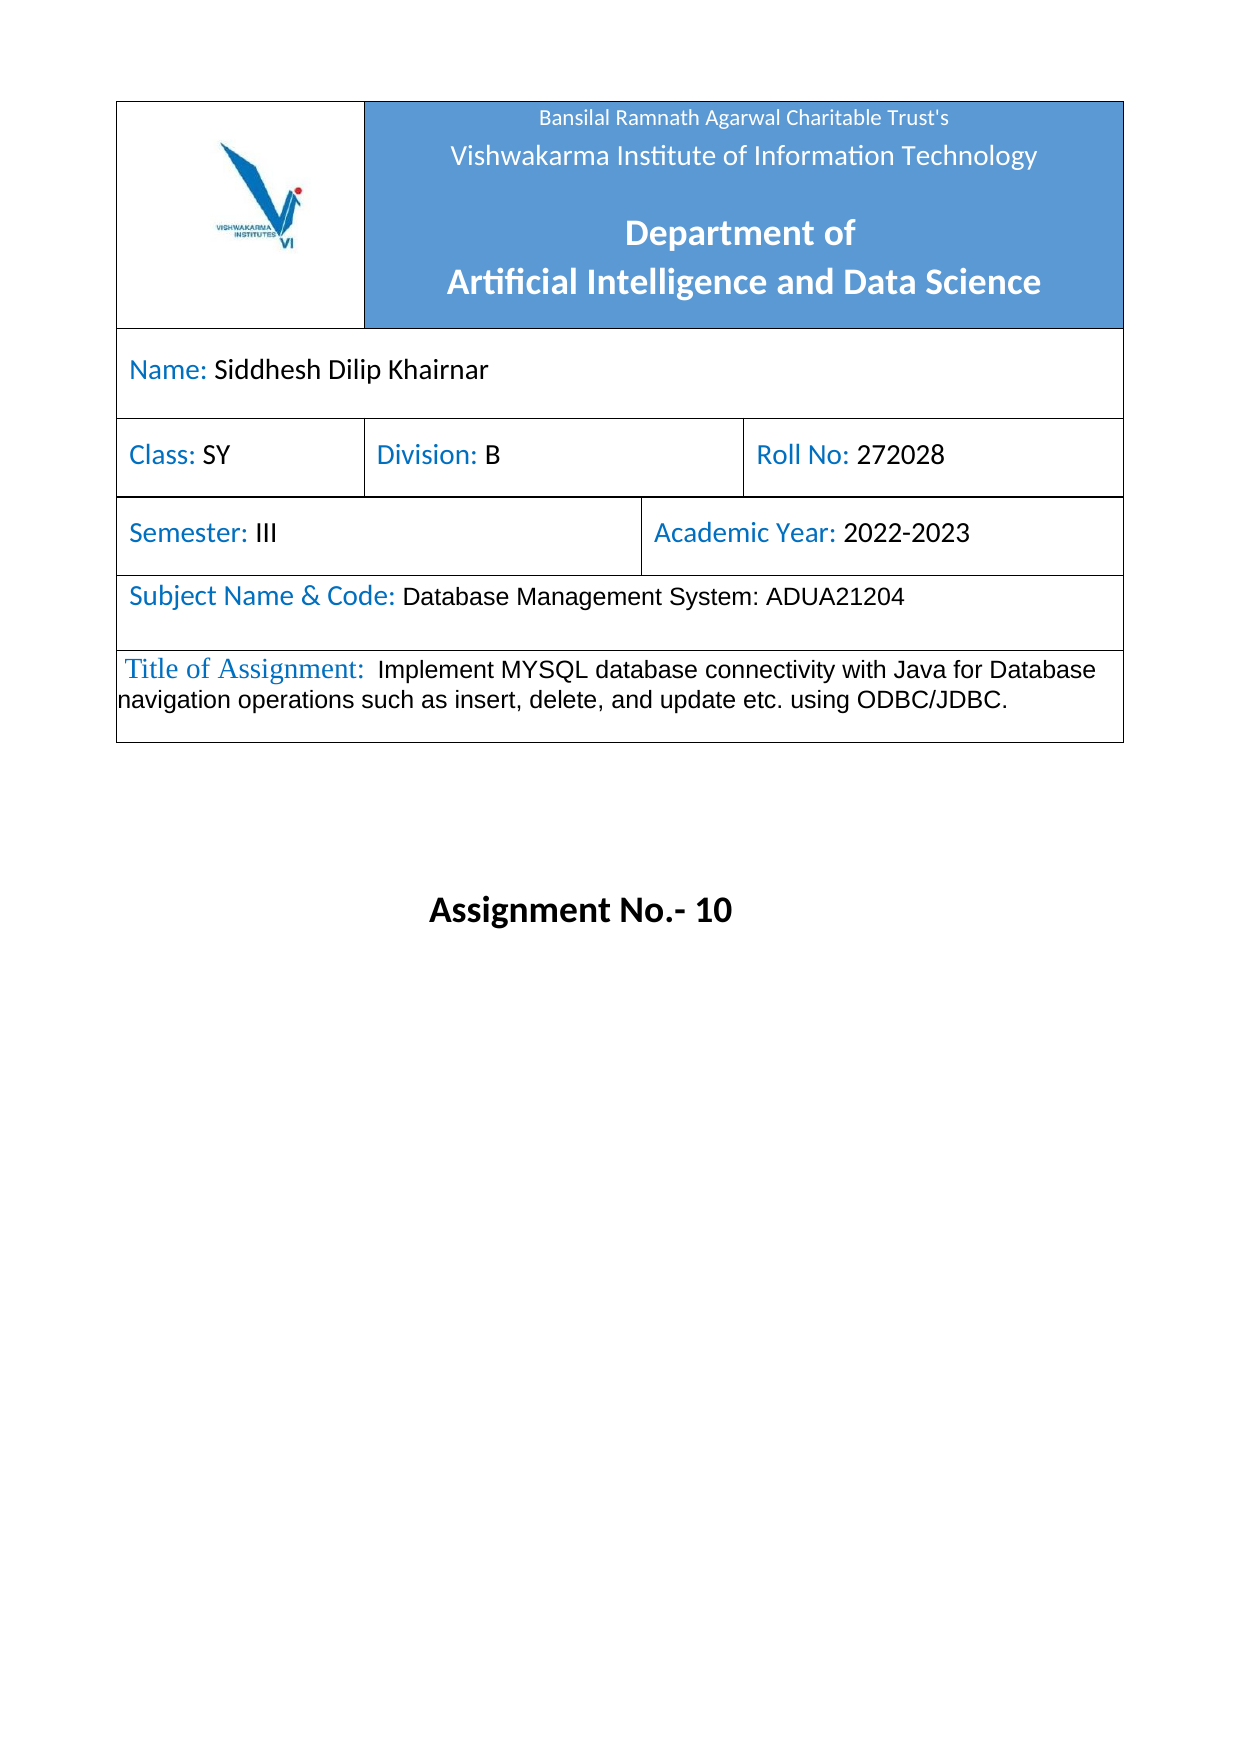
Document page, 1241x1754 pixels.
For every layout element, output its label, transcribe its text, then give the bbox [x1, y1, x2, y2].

table_cell Academic Year: 2022-2023 [642, 498, 1123, 575]
table_header Bansilal Ramnath Agarwal Charitable Trust's Vishwakarma Institute of Information Technology Department of Artificial Intelligence and Data Science [365, 102, 1123, 328]
text Assignment No.- 10 [150, 886, 1090, 932]
table_header [117, 102, 364, 328]
table_cell Class: SY [117, 419, 364, 496]
table_cell Semester: III [117, 498, 641, 575]
table_cell Subject Name & Code: Database Management System: ADUA21204 [117, 576, 1123, 650]
table_cell Name: Siddhesh Dilip Khairnar [117, 329, 1123, 418]
table_cell Division: B [365, 419, 743, 496]
picture [210, 139, 311, 254]
table_cell Roll No: 272028 [744, 419, 1123, 496]
table_cell Title of Assignment: Implement MYSQL database connectivity with Java for Database navigation operations such as insert, delete, and update etc. using ODBC/JDBC. [117, 651, 1123, 742]
